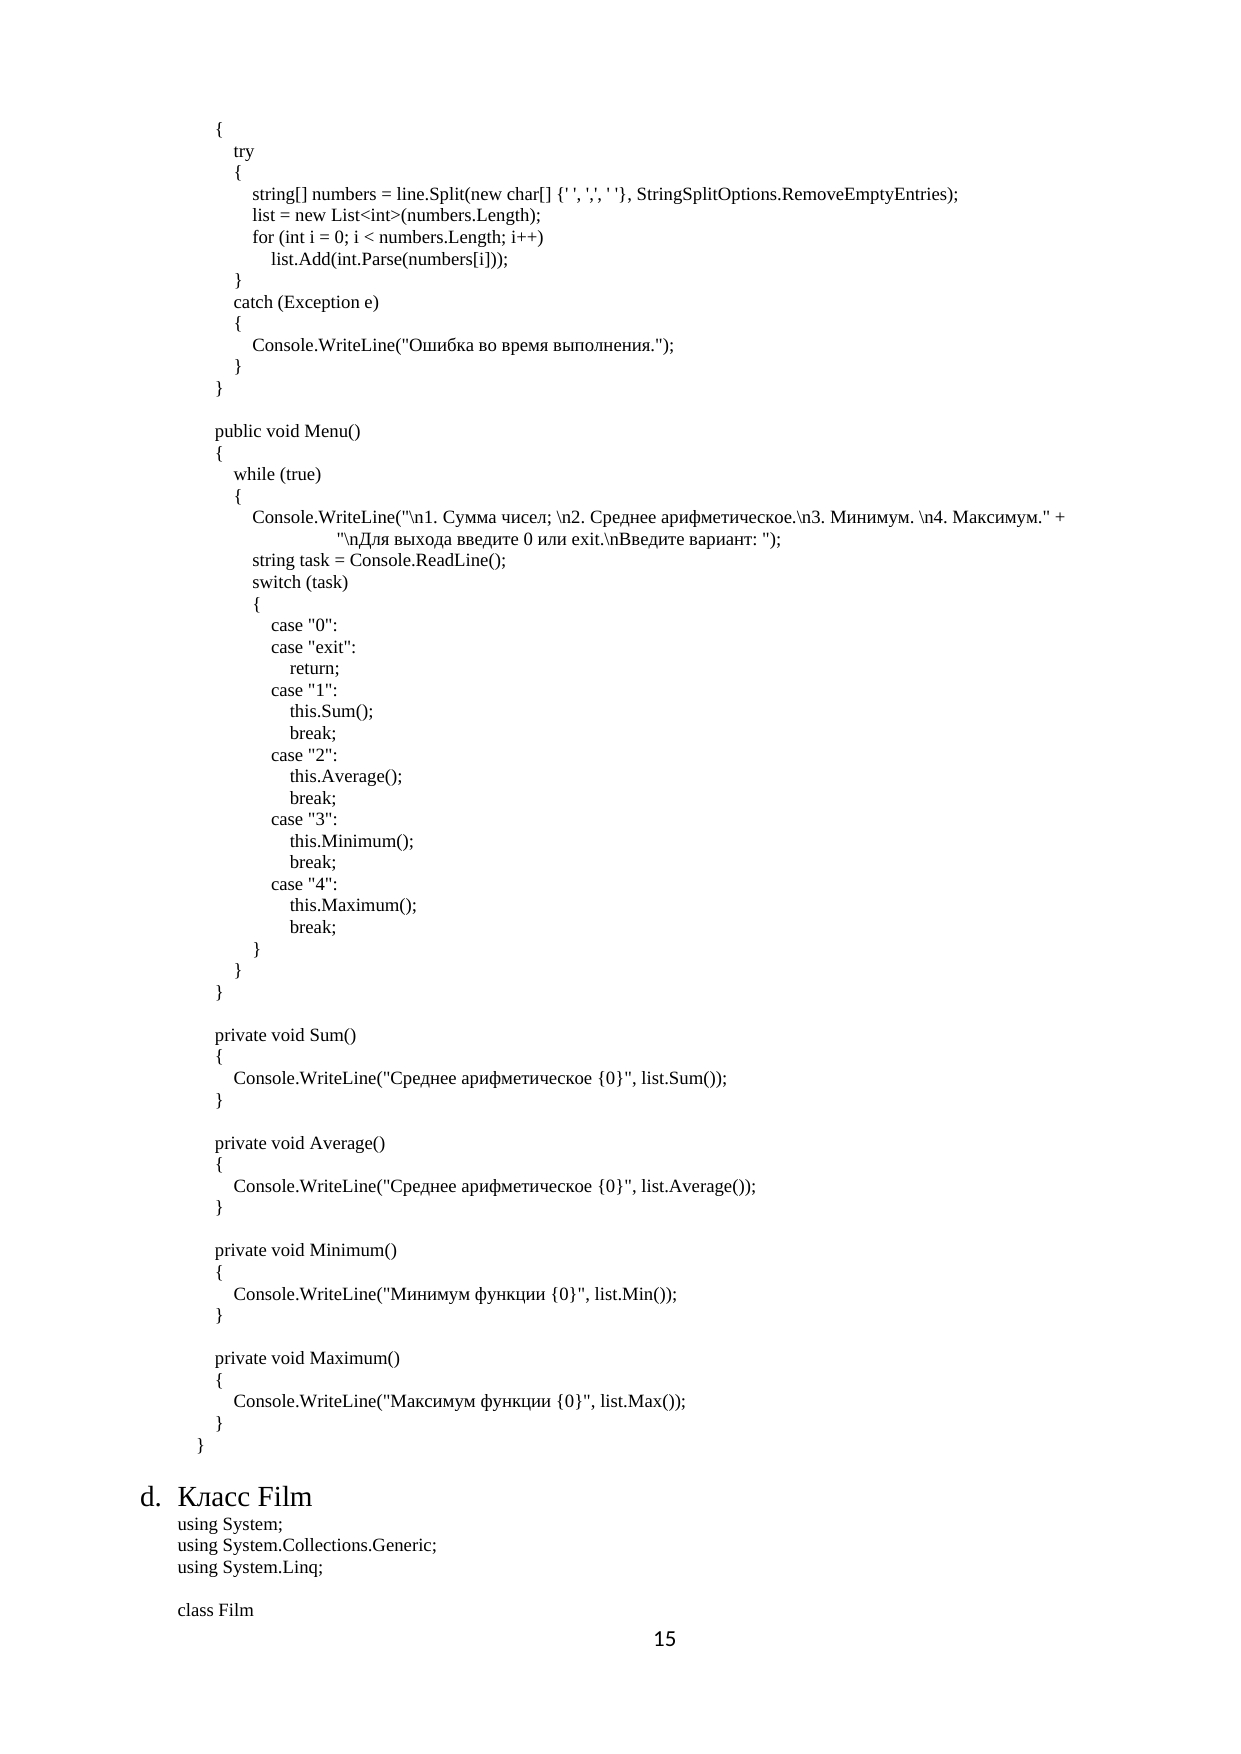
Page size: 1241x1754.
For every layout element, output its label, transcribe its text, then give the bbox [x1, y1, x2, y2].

text { [177, 312, 1152, 334]
text switch (task) [177, 571, 1152, 592]
text case "2": [177, 743, 1152, 765]
text } [177, 981, 1152, 1002]
text break; [177, 722, 1152, 743]
text { [177, 485, 1152, 506]
text list.Add(int.Parse(numbers[i])); [177, 247, 1152, 269]
text while (true) [177, 463, 1152, 485]
text Console.WriteLine("Ошибка во время выполнения."); [177, 334, 1152, 355]
text "\nДля выхода введите 0 или exit.\nВведите вариант: "); [177, 528, 1152, 549]
text return; [177, 657, 1152, 679]
text public void Menu() [177, 420, 1152, 442]
text Console.WriteLine("Максимум функции {0}", list.Max()); [177, 1390, 1152, 1412]
text { [177, 161, 1152, 183]
text this.Sum(); [177, 700, 1152, 722]
text { [177, 1045, 1152, 1067]
text } [177, 959, 1152, 981]
text } [177, 355, 1152, 377]
text } [177, 1433, 1152, 1455]
text } [177, 1304, 1152, 1326]
text } [177, 1196, 1152, 1218]
text } [177, 1412, 1152, 1433]
text case "4": [177, 873, 1152, 894]
text case "0": [177, 614, 1152, 636]
text string task = Console.ReadLine(); [177, 549, 1152, 571]
text string[] numbers = line.Split(new char[] {' ', ',', ' '}, StringSplitOptions.RemoveEmptyEntries); [177, 183, 1152, 204]
text { [177, 442, 1152, 463]
text class Film [177, 1599, 1152, 1620]
text using System.Collections.Generic; [177, 1534, 1152, 1556]
text private void Sum() [177, 1024, 1152, 1045]
text try [177, 140, 1152, 161]
text } [177, 269, 1152, 291]
text { [177, 1261, 1152, 1282]
text Console.WriteLine("\n1. Сумма чисел; \n2. Среднее арифметическое.\n3. Минимум. \n4. Максимум." + [177, 506, 1152, 528]
text case "exit": [177, 636, 1152, 657]
text this.Average(); [177, 765, 1152, 787]
text private void Maximum() [177, 1347, 1152, 1369]
text { [177, 118, 1152, 140]
text this.Minimum(); [177, 830, 1152, 851]
text using System; [177, 1513, 1152, 1534]
text } [177, 377, 1152, 398]
text for (int i = 0; i < numbers.Length; i++) [177, 226, 1152, 247]
text Console.WriteLine("Среднее арифметическое {0}", list.Average()); [177, 1175, 1152, 1196]
text { [177, 1369, 1152, 1390]
list Класс Film [140, 1479, 1152, 1513]
text Console.WriteLine("Среднее арифметическое {0}", list.Sum()); [177, 1067, 1152, 1088]
text break; [177, 851, 1152, 873]
text break; [177, 787, 1152, 808]
text break; [177, 916, 1152, 937]
text } [177, 937, 1152, 959]
text this.Maximum(); [177, 894, 1152, 916]
text list = new List<int>(numbers.Length); [177, 204, 1152, 226]
text case "1": [177, 679, 1152, 700]
text catch (Exception e) [177, 291, 1152, 312]
text } [177, 1088, 1152, 1110]
text { [177, 592, 1152, 614]
text Console.WriteLine("Минимум функции {0}", list.Min()); [177, 1282, 1152, 1304]
text case "3": [177, 808, 1152, 830]
text private void Average() [177, 1132, 1152, 1153]
text private void Minimum() [177, 1239, 1152, 1261]
text { [177, 1153, 1152, 1175]
text using System.Linq; [177, 1556, 1152, 1577]
